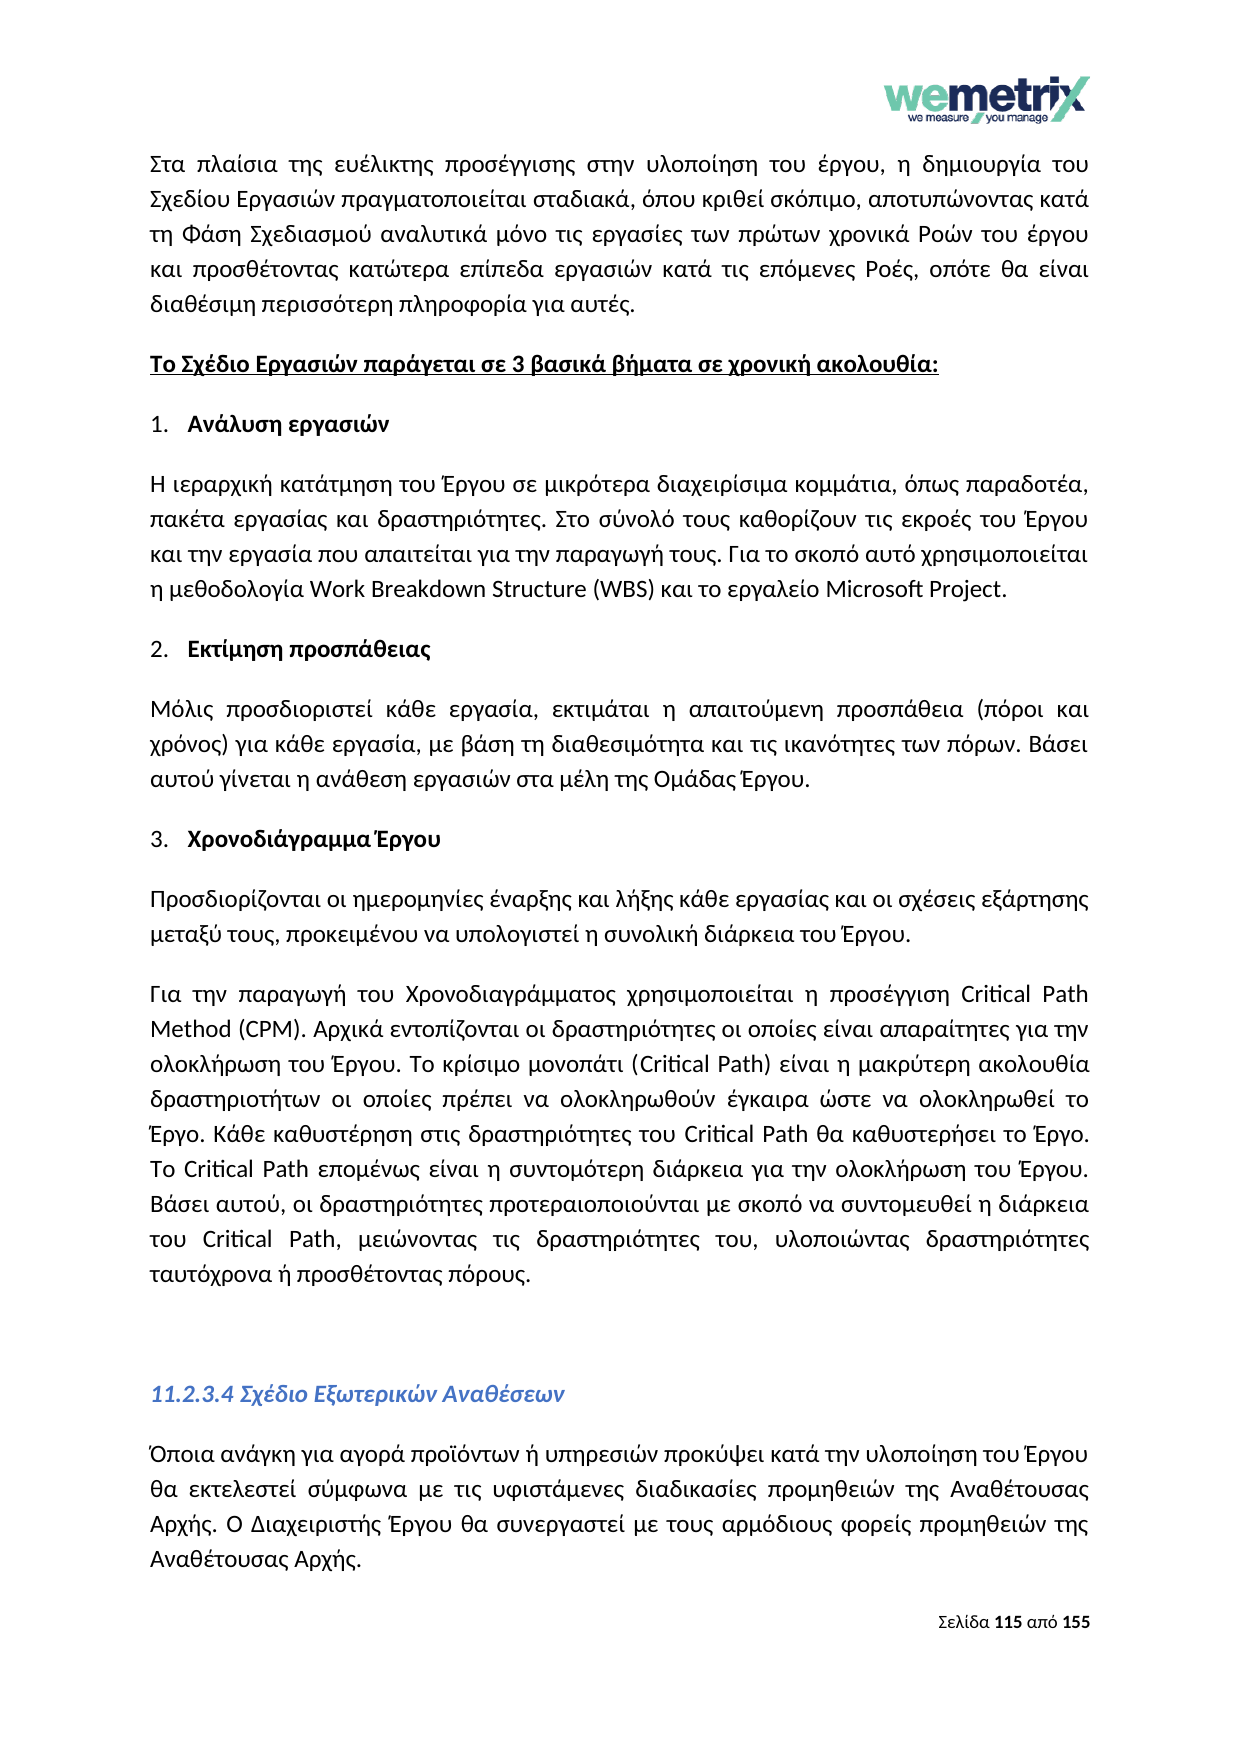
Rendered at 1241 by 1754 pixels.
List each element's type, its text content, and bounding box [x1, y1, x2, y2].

text Το Σχέδιο Εργασιών παράγεται σε 3 βασικά βήματα σε χρονική ακολουθία: [150, 348, 1090, 378]
text Προσδιορίζονται οι ημερομηνίες έναρξης και λήξης κάθε εργασίας και οι σχέσεις εξάρτησης μεταξύ τους, προκειμένου να υπολογιστεί η συνολική διάρκεια του Έργου. [150, 883, 1090, 948]
picture [881, 73, 1091, 124]
text Μόλις προσδιοριστεί κάθε εργασία, εκτιμάται η απαιτούμενη προσπάθεια (πόροι και χρόνος) για κάθε εργασία, με βάση τη διαθεσιμότητα και τις ικανότητες των πόρων. Βάσει αυτού γίνεται η ανάθεση εργασιών στα μέλη της Ομάδας Έργου. [150, 693, 1090, 793]
subtitle Σχέδιο Εξωτερικών Αναθέσεων [150, 1378, 1090, 1408]
text Στα πλαίσια της ευέλικτης προσέγγισης στην υλοποίηση του έργου, η δημιουργία του Σχεδίου Εργασιών πραγματοποιείται σταδιακά, όπου κριθεί σκόπιμο, αποτυπώνοντας κατά τη Φάση Σχεδιασμού αναλυτικά μόνο τις εργασίες των πρώτων χρονικά Ροών του έργου και προσθέτοντας κατώτερα επίπεδα εργασιών κατά τις επόμενες Ροές, οπότε θα είναι διαθέσιμη περισσότερη πληροφορία για αυτές. [150, 148, 1090, 318]
list Χρονοδιάγραμμα Έργου [150, 823, 1090, 853]
text Η ιεραρχική κατάτμηση του Έργου σε μικρότερα διαχειρίσιμα κομμάτια, όπως παραδοτέα, πακέτα εργασίας και δραστηριότητες. Στο σύνολό τους καθορίζουν τις εκροές του Έργου και την εργασία που απαιτείται για την παραγωγή τους. Για το σκοπό αυτό χρησιμοποιείται η μεθοδολογία Work Breakdown Structure (WBS) και το εργαλείο Microsoft Project. [150, 468, 1090, 603]
list Ανάλυση εργασιών [150, 408, 1090, 438]
text Για την παραγωγή του Χρονοδιαγράμματος χρησιμοποιείται η προσέγγιση Critical Path Method (CPM). Αρχικά εντοπίζονται οι δραστηριότητες οι οποίες είναι απαραίτητες για την ολοκλήρωση του Έργου. Το κρίσιμο μονοπάτι (Critical Path) είναι η μακρύτερη ακολουθία δραστηριοτήτων οι οποίες πρέπει να ολοκληρωθούν έγκαιρα ώστε να ολοκληρωθεί το Έργο. Κάθε καθυστέρηση στις δραστηριότητες του Critical Path θα καθυστερήσει το Έργο. Το Critical Path επομένως είναι η συντομότερη διάρκεια για την ολοκλήρωση του Έργου. Βάσει αυτού, οι δραστηριότητες προτεραιοποιούνται με σκοπό να συντομευθεί η διάρκεια του Critical Path, μειώνοντας τις δραστηριότητες του, υλοποιώντας δραστηριότητες ταυτόχρονα ή προσθέτοντας πόρους. [150, 978, 1090, 1288]
text Όποια ανάγκη για αγορά προϊόντων ή υπηρεσιών προκύψει κατά την υλοποίηση του Έργου θα εκτελεστεί σύμφωνα με τις υφιστάμενες διαδικασίες προμηθειών της Αναθέτουσας Αρχής. Ο Διαχειριστής Έργου θα συνεργαστεί με τους αρμόδιους φορείς προμηθειών της Αναθέτουσας Αρχής. [150, 1438, 1090, 1573]
list Εκτίμηση προσπάθειας [150, 633, 1090, 663]
